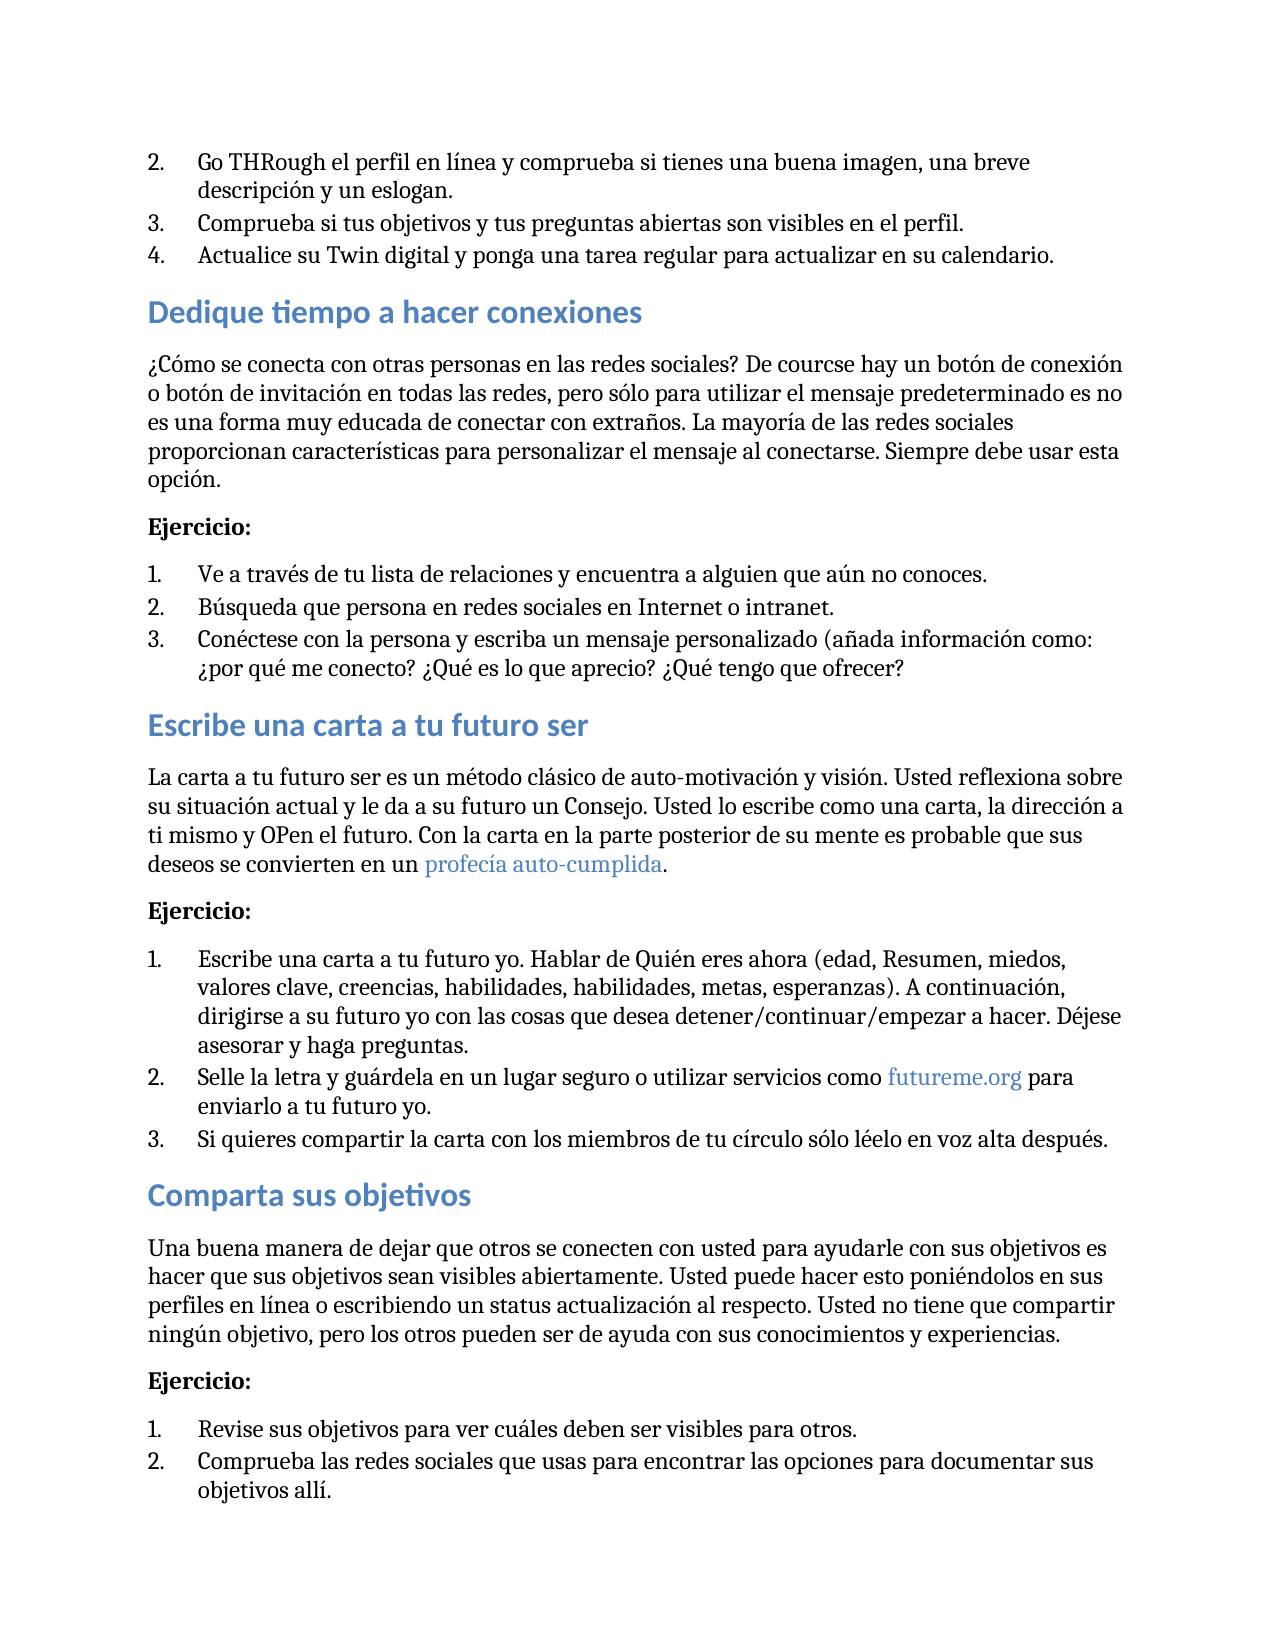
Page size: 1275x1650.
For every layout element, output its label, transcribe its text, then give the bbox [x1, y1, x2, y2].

subtitle Dedique tiempo a hacer conexiones [148, 291, 1127, 332]
text Ejercicio: [148, 897, 1127, 926]
list Actualice su Twin digital y ponga una tarea regular para actualizar en su calendario. [148, 241, 1127, 270]
text ¿Cómo se conecta con otras personas en las redes sociales? De courcse hay un botón de conexión o botón de invitación en todas las redes, pero sólo para utilizar el mensaje predeterminado es no es una forma muy educada de conectar con extraños. La mayoría de las redes sociales proporcionan características para personalizar el mensaje al conectarse. Siempre debe usar esta opción. [148, 350, 1127, 494]
list Búsqueda que persona en redes sociales en Internet o intranet. [148, 593, 1127, 622]
list Conéctese con la persona y escriba un mensaje personalizado (añada información como: ¿por qué me conecto? ¿Qué es lo que aprecio? ¿Qué tengo que ofrecer? [148, 625, 1127, 683]
list Comprueba si tus objetivos y tus preguntas abiertas son visibles en el perfil. [148, 209, 1127, 238]
list Escribe una carta a tu futuro yo. Hablar de Quién eres ahora (edad, Resumen, miedos, valores clave, creencias, habilidades, habilidades, metas, esperanzas). A continuación, dirigirse a su futuro yo con las cosas que desea detener/continuar/empezar a hacer. Déjese asesorar y haga preguntas. [148, 944, 1127, 1059]
text Ejercicio: [148, 1367, 1127, 1396]
list Selle la letra y guárdela en un lugar seguro o utilizar servicios como futureme.org para enviarlo a tu futuro yo. [148, 1063, 1127, 1121]
list Si quieres compartir la carta con los miembros de tu círculo sólo léelo en voz alta después. [148, 1124, 1127, 1153]
list Revise sus objetivos para ver cuáles deben ser visibles para otros. [148, 1415, 1127, 1443]
text Una buena manera de dejar que otros se conecten con usted para ayudarle con sus objetivos es hacer que sus objetivos sean visibles abiertamente. Usted puede hacer esto poniéndolos en sus perfiles en línea o escribiendo un status actualización al respecto. Usted no tiene que compartir ningún objetivo, pero los otros pueden ser de ayuda con sus conocimientos y experiencias. [148, 1233, 1127, 1348]
list Ve a través de tu lista de relaciones y encuentra a alguien que aún no conoces. [148, 560, 1127, 589]
list Go THRough el perfil en línea y comprueba si tienes una buena imagen, una breve descripción y un eslogan. [148, 148, 1127, 205]
subtitle Escribe una carta a tu futuro ser [148, 704, 1127, 744]
text La carta a tu futuro ser es un método clásico de auto-motivación y visión. Usted reflexiona sobre su situación actual y le da a su futuro un Consejo. Usted lo escribe como una carta, la dirección a ti mismo y OPen el futuro. Con la carta en la parte posterior de su mente es probable que sus deseos se convierten en un profecía auto-cumplida. [148, 763, 1127, 878]
text Ejercicio: [148, 513, 1127, 542]
list Comprueba las redes sociales que usas para encontrar las opciones para documentar sus objetivos allí. [148, 1447, 1127, 1505]
subtitle Comparta sus objetivos [148, 1174, 1127, 1215]
